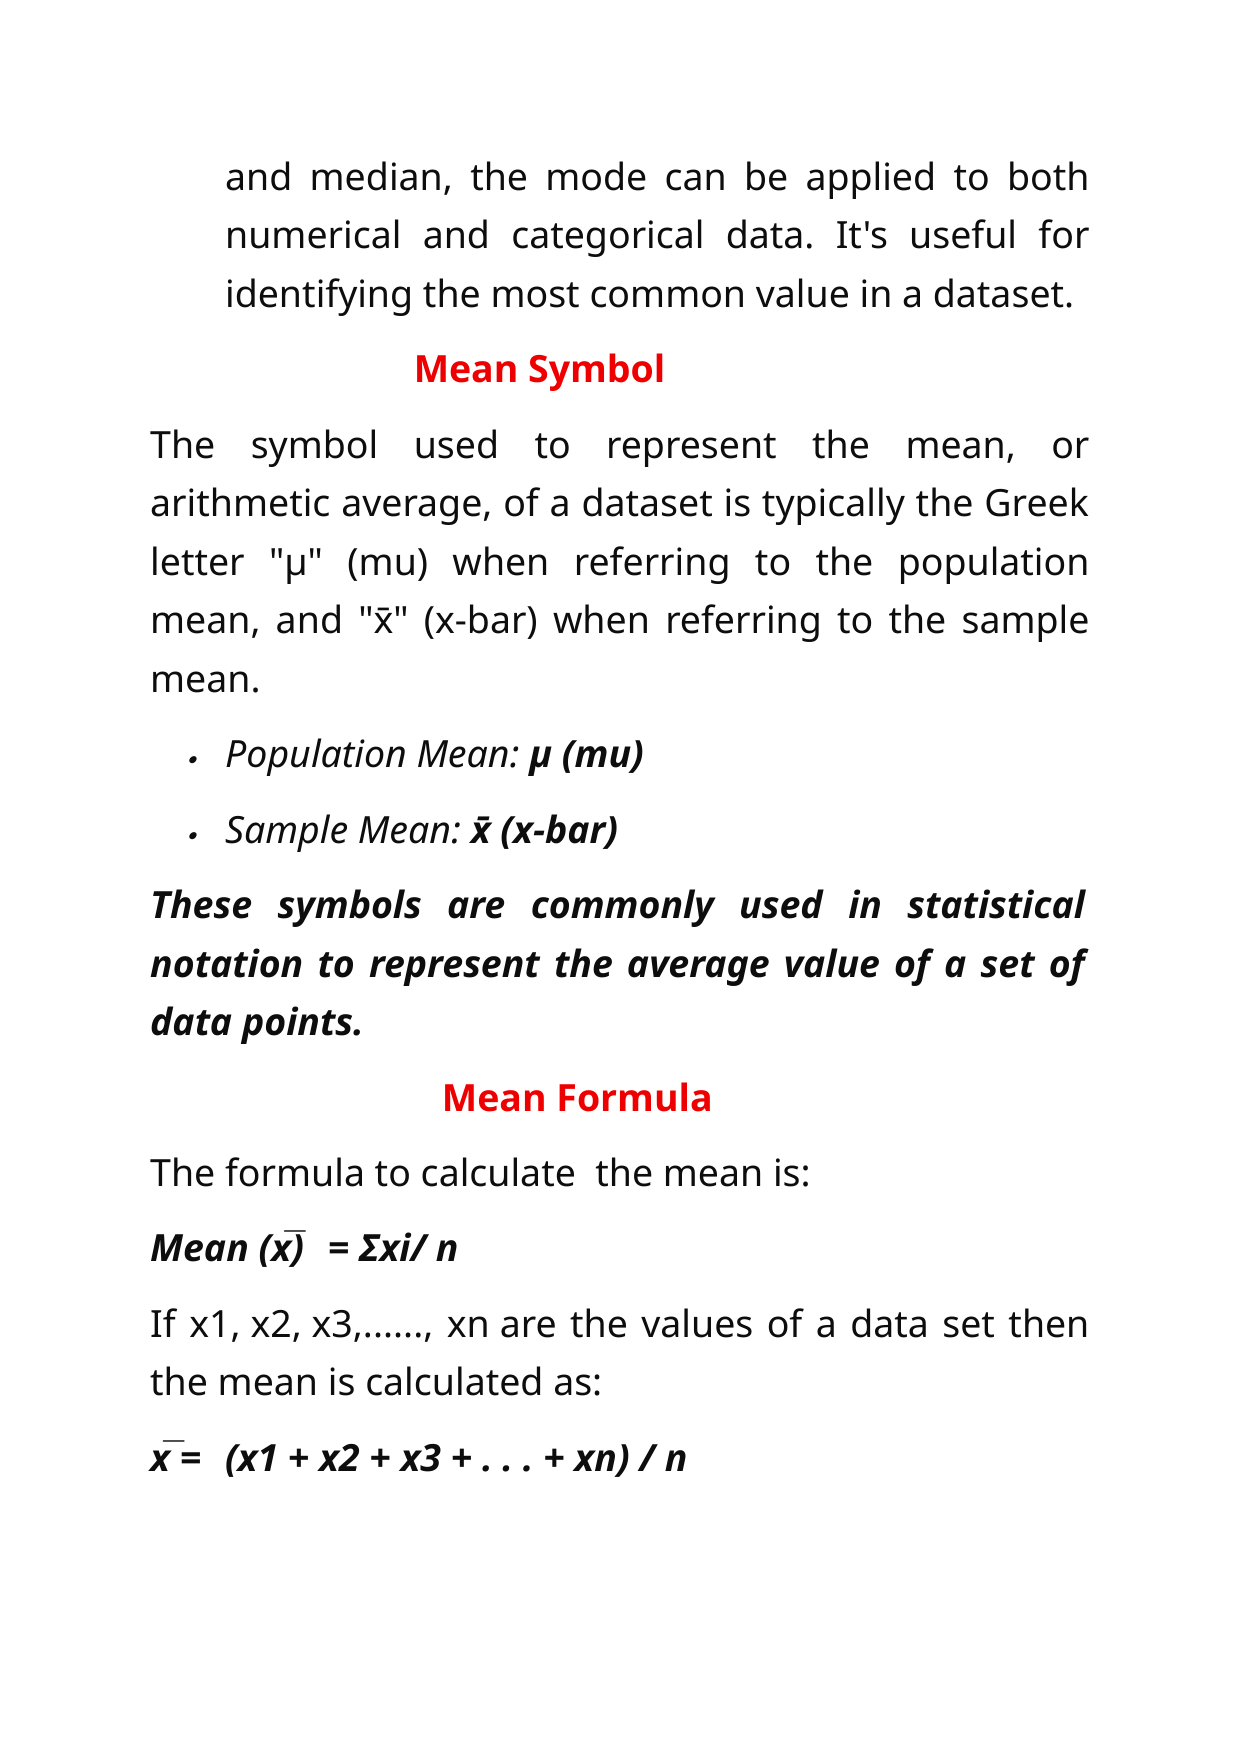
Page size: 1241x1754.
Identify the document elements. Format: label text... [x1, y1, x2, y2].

text If x1, x2, x3,......, xn are the values of a data set then the mean is calculated as: [150, 1297, 1090, 1407]
text Mean Formula [150, 1071, 1090, 1122]
text Mean (x̅) = Σxi/ n [150, 1222, 1090, 1273]
list Sample Mean: x̄ (x-bar) [187, 803, 1090, 854]
text These symbols are commonly used in statistical notation to represent the average value of a set of data points. [150, 878, 1090, 1047]
text Mean Symbol [150, 343, 1090, 394]
text The symbol used to represent the mean, or arithmetic average, of a dataset is typically the Greek letter "μ" (mu) when referring to the population mean, and "x̄" (x-bar) when referring to the sample mean. [150, 418, 1090, 703]
text The formula to calculate the mean is: [150, 1146, 1090, 1197]
text x̅ = (x1 + x2 + x3 + . . . + xn) / n [150, 1431, 1090, 1482]
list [187, 150, 1090, 318]
list Population Mean: μ (mu) [187, 728, 1090, 779]
